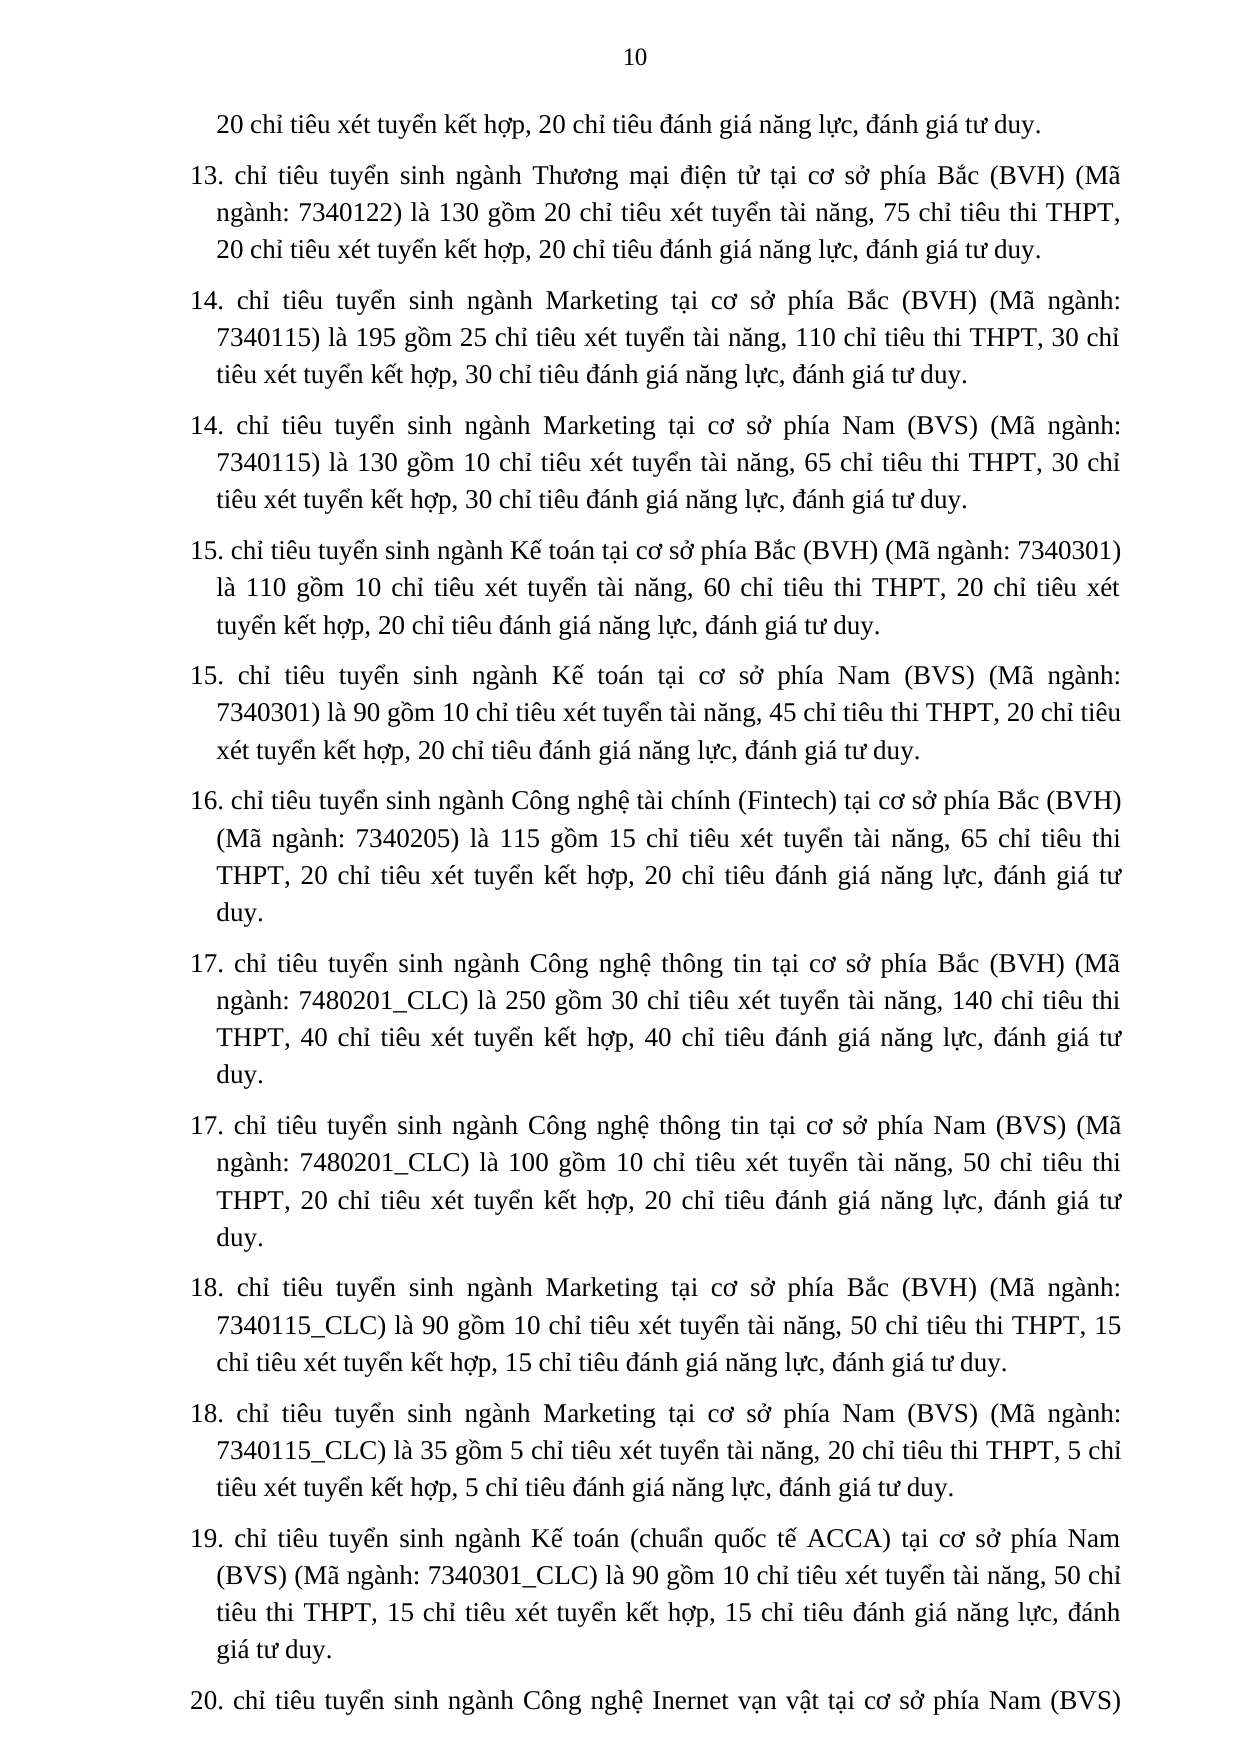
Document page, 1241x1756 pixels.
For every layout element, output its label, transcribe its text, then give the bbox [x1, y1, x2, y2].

text 16. chỉ tiêu tuyển sinh ngành Công nghệ tài chính (Fintech) tại cơ sở phía Bắc (BVH) (Mã ngành: 7340205) là 115 gồm 15 chỉ tiêu xét tuyển tài năng, 65 chỉ tiêu thi THPT, 20 chỉ tiêu xét tuyển kết hợp, 20 chỉ tiêu đánh giá năng lực, đánh giá tư duy. [190, 784, 1122, 927]
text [190, 108, 1122, 139]
text 19. chỉ tiêu tuyển sinh ngành Kế toán (chuẩn quốc tế ACCA) tại cơ sở phía Nam (BVS) (Mã ngành: 7340301_CLC) là 90 gồm 10 chỉ tiêu xét tuyển tài năng, 50 chỉ tiêu thi THPT, 15 chỉ tiêu xét tuyển kết hợp, 15 chỉ tiêu đánh giá năng lực, đánh giá tư duy. [190, 1522, 1122, 1665]
text 18. chỉ tiêu tuyển sinh ngành Marketing tại cơ sở phía Nam (BVS) (Mã ngành: 7340115_CLC) là 35 gồm 5 chỉ tiêu xét tuyển tài năng, 20 chỉ tiêu thi THPT, 5 chỉ tiêu xét tuyển kết hợp, 5 chỉ tiêu đánh giá năng lực, đánh giá tư duy. [190, 1397, 1122, 1502]
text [190, 1684, 1122, 1715]
text 17. chỉ tiêu tuyển sinh ngành Công nghệ thông tin tại cơ sở phía Bắc (BVH) (Mã ngành: 7480201_CLC) là 250 gồm 30 chỉ tiêu xét tuyển tài năng, 140 chỉ tiêu thi THPT, 40 chỉ tiêu xét tuyển kết hợp, 40 chỉ tiêu đánh giá năng lực, đánh giá tư duy. [190, 947, 1122, 1090]
text 15. chỉ tiêu tuyển sinh ngành Kế toán tại cơ sở phía Nam (BVS) (Mã ngành: 7340301) là 90 gồm 10 chỉ tiêu xét tuyển tài năng, 45 chỉ tiêu thi THPT, 20 chỉ tiêu xét tuyển kết hợp, 20 chỉ tiêu đánh giá năng lực, đánh giá tư duy. [190, 659, 1122, 765]
text 18. chỉ tiêu tuyển sinh ngành Marketing tại cơ sở phía Bắc (BVH) (Mã ngành: 7340115_CLC) là 90 gồm 10 chỉ tiêu xét tuyển tài năng, 50 chỉ tiêu thi THPT, 15 chỉ tiêu xét tuyển kết hợp, 15 chỉ tiêu đánh giá năng lực, đánh giá tư duy. [190, 1272, 1122, 1377]
text 17. chỉ tiêu tuyển sinh ngành Công nghệ thông tin tại cơ sở phía Nam (BVS) (Mã ngành: 7480201_CLC) là 100 gồm 10 chỉ tiêu xét tuyển tài năng, 50 chỉ tiêu thi THPT, 20 chỉ tiêu xét tuyển kết hợp, 20 chỉ tiêu đánh giá năng lực, đánh giá tư duy. [190, 1109, 1122, 1252]
text 14. chỉ tiêu tuyển sinh ngành Marketing tại cơ sở phía Bắc (BVH) (Mã ngành: 7340115) là 195 gồm 25 chỉ tiêu xét tuyển tài năng, 110 chỉ tiêu thi THPT, 30 chỉ tiêu xét tuyển kết hợp, 30 chỉ tiêu đánh giá năng lực, đánh giá tư duy. [190, 284, 1122, 390]
text 14. chỉ tiêu tuyển sinh ngành Marketing tại cơ sở phía Nam (BVS) (Mã ngành: 7340115) là 130 gồm 10 chỉ tiêu xét tuyển tài năng, 65 chỉ tiêu thi THPT, 30 chỉ tiêu xét tuyển kết hợp, 30 chỉ tiêu đánh giá năng lực, đánh giá tư duy. [190, 409, 1122, 515]
text 15. chỉ tiêu tuyển sinh ngành Kế toán tại cơ sở phía Bắc (BVH) (Mã ngành: 7340301) là 110 gồm 10 chỉ tiêu xét tuyển tài năng, 60 chỉ tiêu thi THPT, 20 chỉ tiêu xét tuyển kết hợp, 20 chỉ tiêu đánh giá năng lực, đánh giá tư duy. [190, 534, 1122, 640]
text 13. chỉ tiêu tuyển sinh ngành Thương mại điện tử tại cơ sở phía Bắc (BVH) (Mã ngành: 7340122) là 130 gồm 20 chỉ tiêu xét tuyển tài năng, 75 chỉ tiêu thi THPT, 20 chỉ tiêu xét tuyển kết hợp, 20 chỉ tiêu đánh giá năng lực, đánh giá tư duy. [190, 159, 1122, 264]
